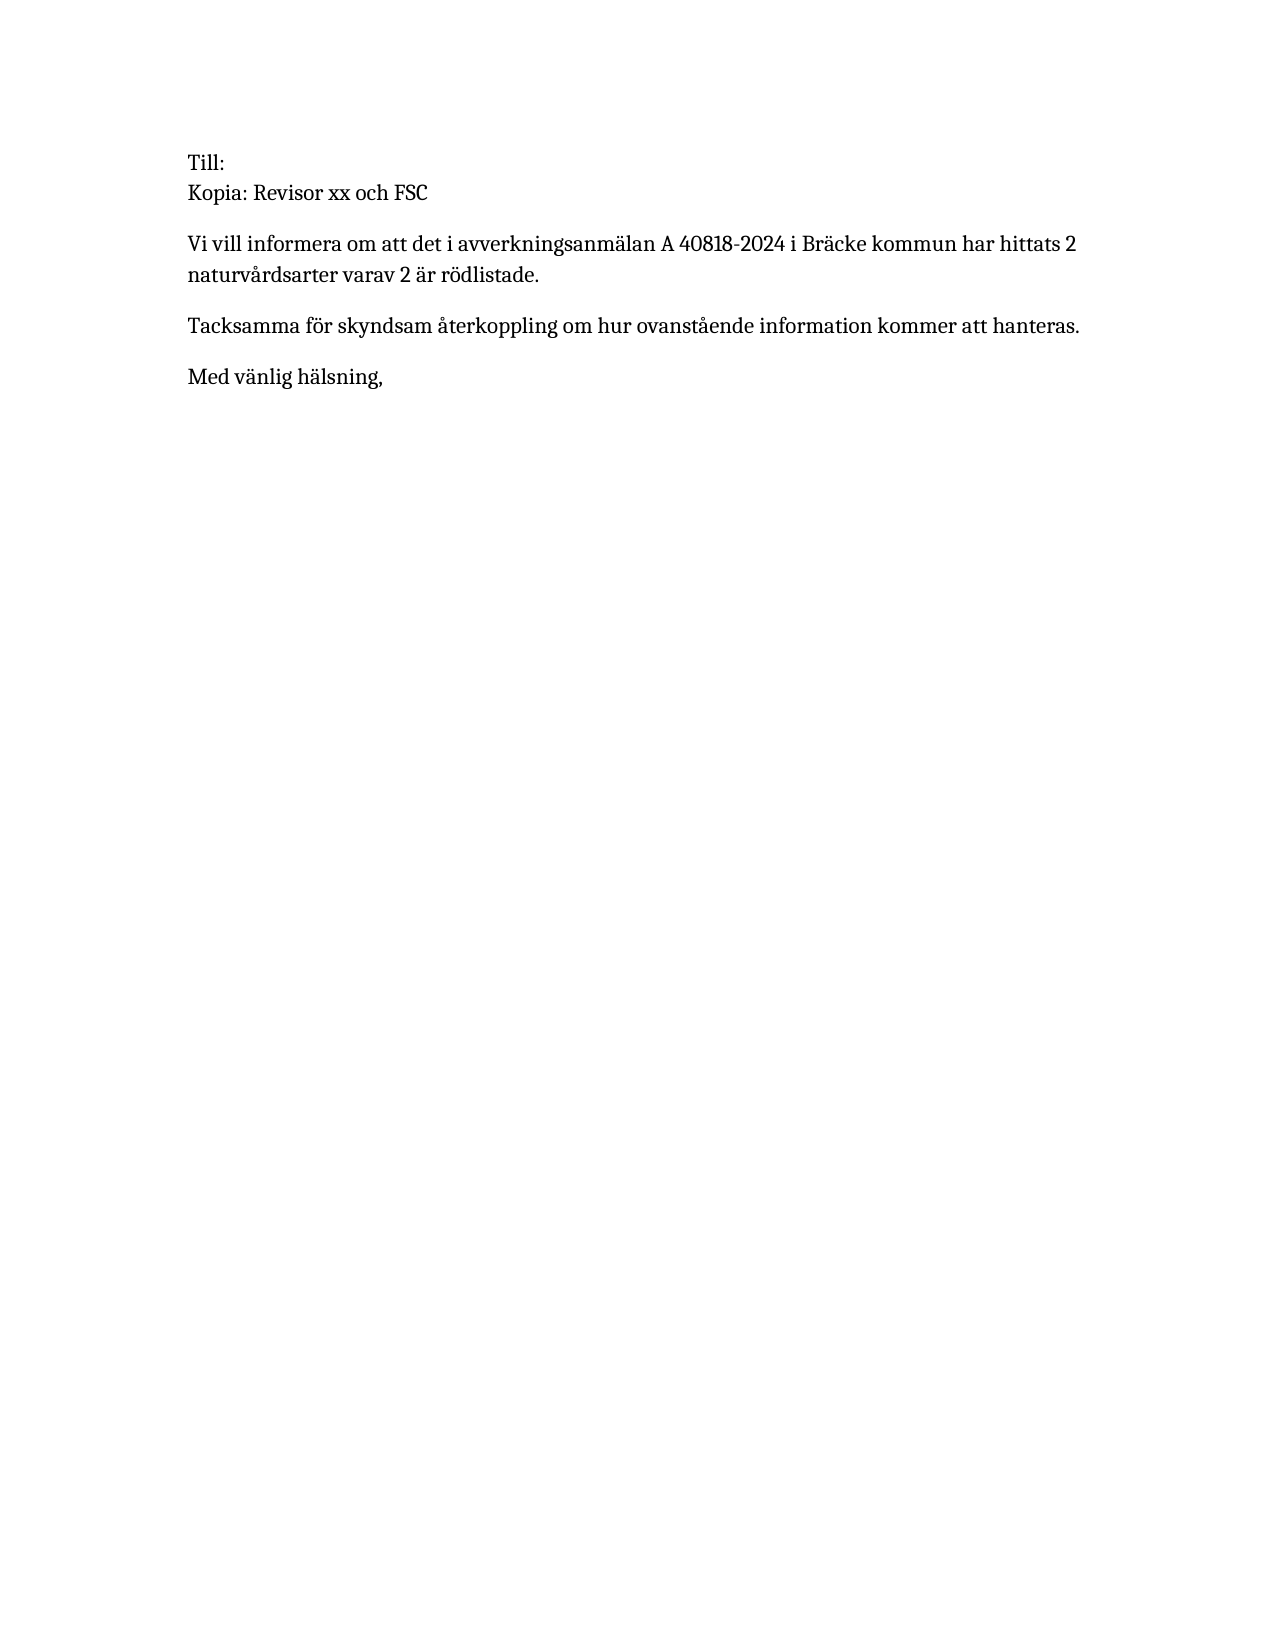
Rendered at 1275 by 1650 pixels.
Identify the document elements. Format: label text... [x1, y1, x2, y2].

text Tacksamma för skyndsam återkoppling om hur ovanstående information kommer att hanteras. [187, 312, 1087, 339]
text Vi vill informera om att det i avverkningsanmälan A 40818-2024 i Bräcke kommun har hittats 2 naturvårdsarter varav 2 är rödlistade. [187, 231, 1087, 288]
text Med vänlig hälsning, [187, 363, 1087, 420]
text Till: Kopia: Revisor xx och FSC [187, 150, 1087, 207]
